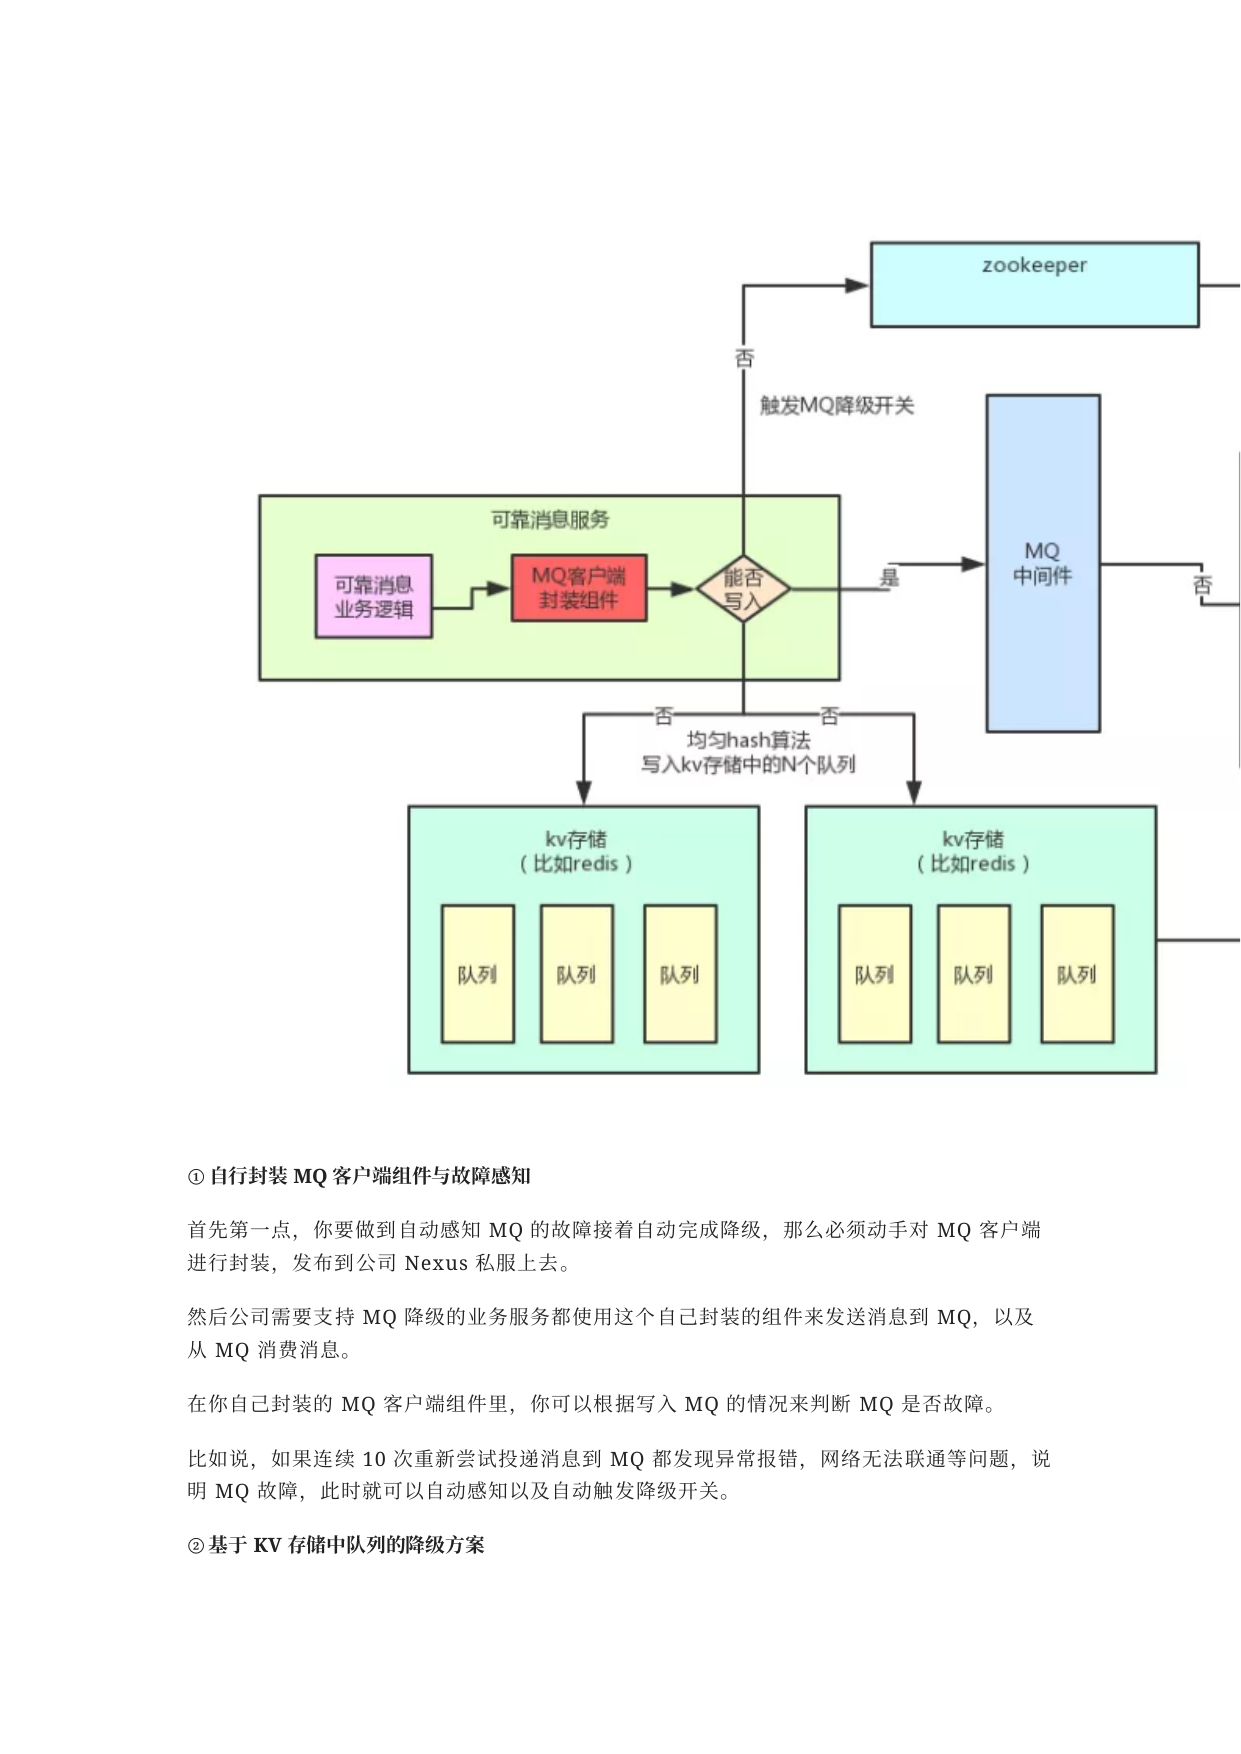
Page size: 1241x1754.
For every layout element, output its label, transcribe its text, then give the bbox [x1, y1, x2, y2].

text 在你自己封装的 MQ 客户端组件里，你可以根据写入 MQ 的情况来判断 MQ 是否故障。 [187, 1387, 1053, 1419]
text 比如说，如果连续 10 次重新尝试投递消息到 MQ 都发现异常报错，网络无法联通等问题，说明 MQ 故障，此时就可以自动感知以及自动触发降级开关。 [187, 1441, 1053, 1506]
subtitle ②基于 KV 存储中队列的降级方案 [187, 1528, 1053, 1561]
text 然后公司需要支持 MQ 降级的业务服务都使用这个自己封装的组件来发送消息到 MQ，以及从 MQ 消费消息。 [187, 1300, 1053, 1365]
text 首先第一点，你要做到自动感知 MQ 的故障接着自动完成降级，那么必须动手对 MQ 客户端进行封装，发布到公司 Nexus 私服上去。 [187, 1213, 1053, 1278]
picture [187, 162, 1241, 1122]
subtitle ①自行封装 MQ 客户端组件与故障感知 [187, 1159, 1053, 1191]
